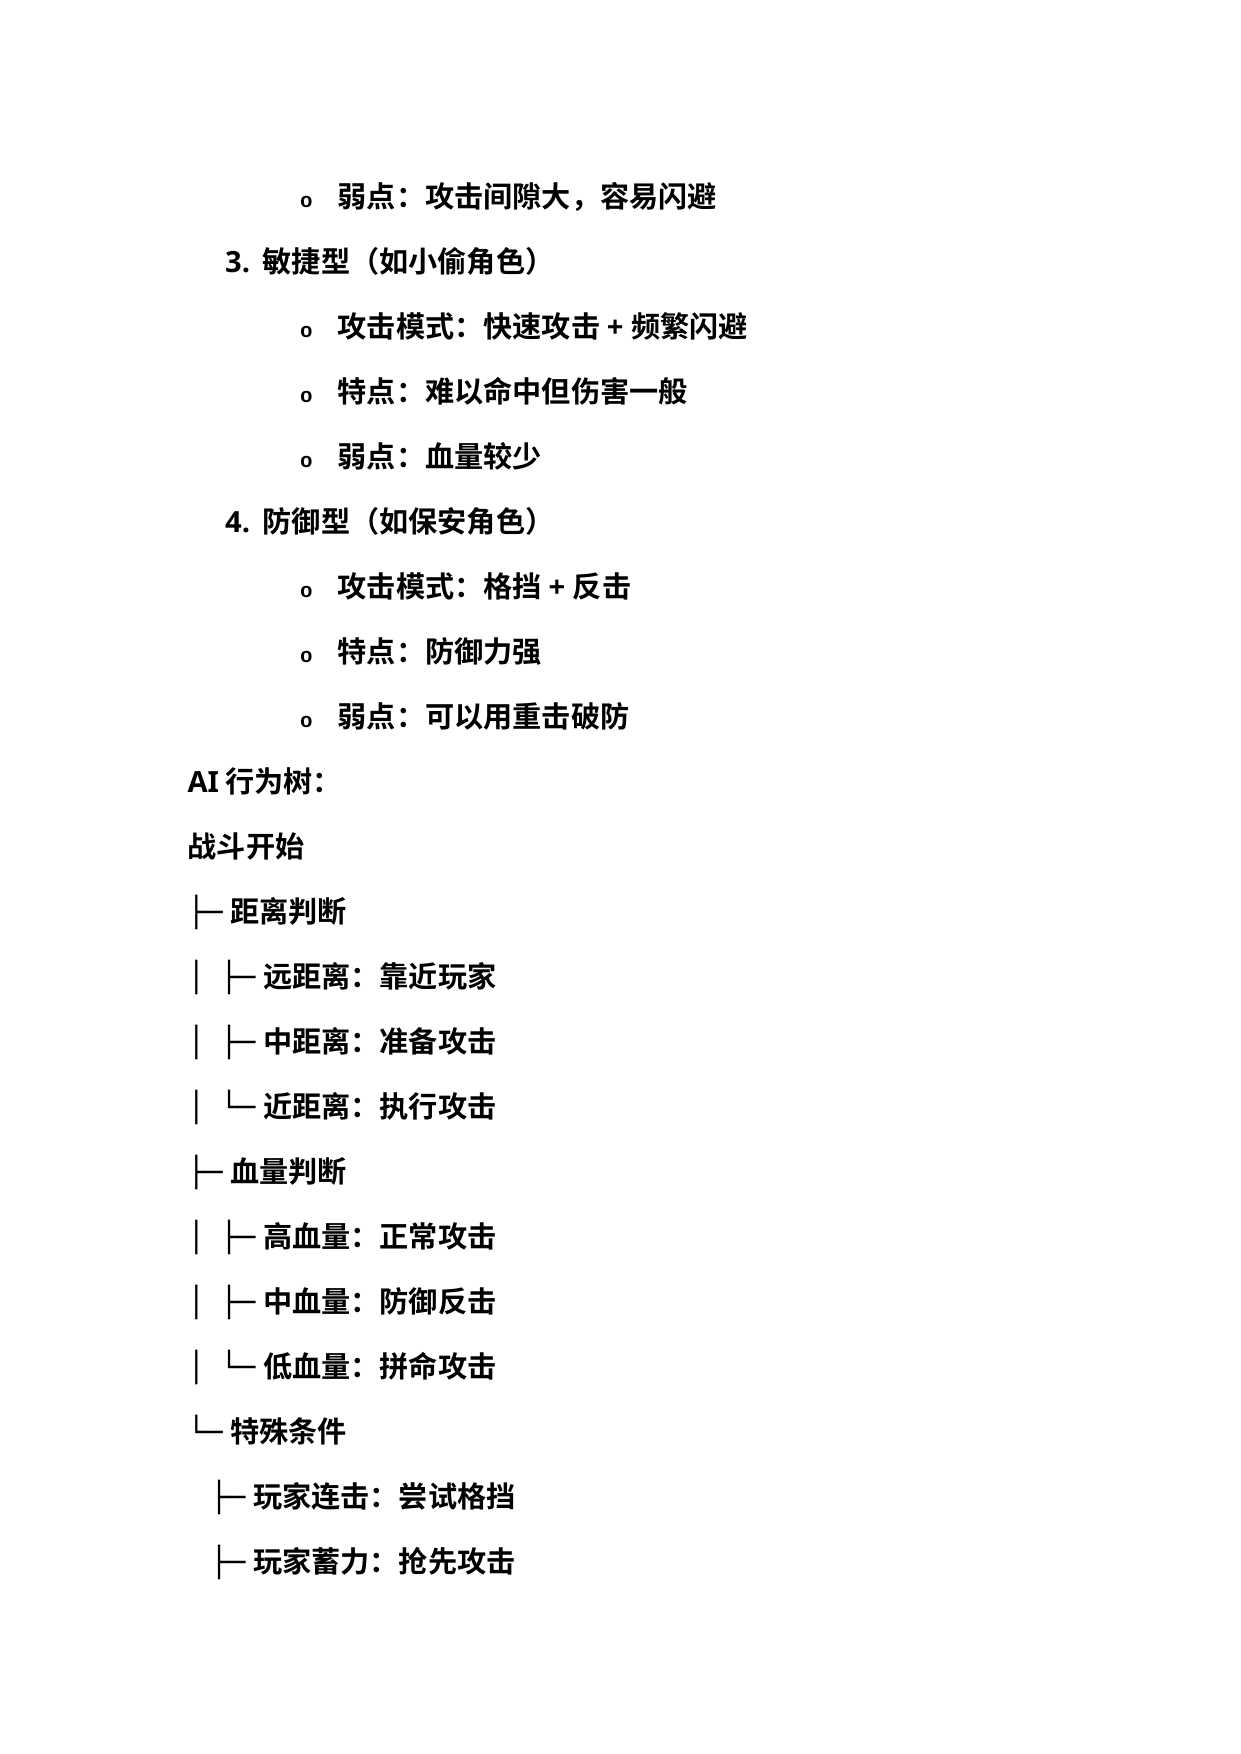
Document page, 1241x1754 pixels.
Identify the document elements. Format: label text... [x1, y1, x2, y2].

text │ └─ 近距离：执行攻击 [187, 1072, 1053, 1137]
list 弱点：可以用重击破防 [300, 682, 1053, 747]
text ├─ 距离判断 [187, 877, 1053, 942]
list 弱点：血量较少 [300, 422, 1053, 487]
list 特点：防御力强 [300, 617, 1053, 682]
list 弱点：攻击间隙大，容易闪避 [300, 162, 1053, 227]
text ├─ 玩家蓄力：抢先攻击 [187, 1527, 1053, 1592]
text ├─ 血量判断 [187, 1137, 1053, 1202]
text ├─ 玩家连击：尝试格挡 [187, 1462, 1053, 1527]
text │ ├─ 中距离：准备攻击 [187, 1007, 1053, 1072]
text │ ├─ 中血量：防御反击 [187, 1267, 1053, 1332]
text AI行为树： [187, 747, 1053, 812]
list 攻击模式：快速攻击 + 频繁闪避 [300, 292, 1053, 357]
list 特点：难以命中但伤害一般 [300, 357, 1053, 422]
list 防御型（如保安角色） [225, 487, 1053, 552]
text │ ├─ 远距离：靠近玩家 [187, 942, 1053, 1007]
text │ ├─ 高血量：正常攻击 [187, 1202, 1053, 1267]
text 战斗开始 [187, 812, 1053, 877]
text └─ 特殊条件 [187, 1397, 1053, 1462]
text │ └─ 低血量：拼命攻击 [187, 1332, 1053, 1397]
list 敏捷型（如小偷角色） [225, 227, 1053, 292]
list 攻击模式：格挡 + 反击 [300, 552, 1053, 617]
